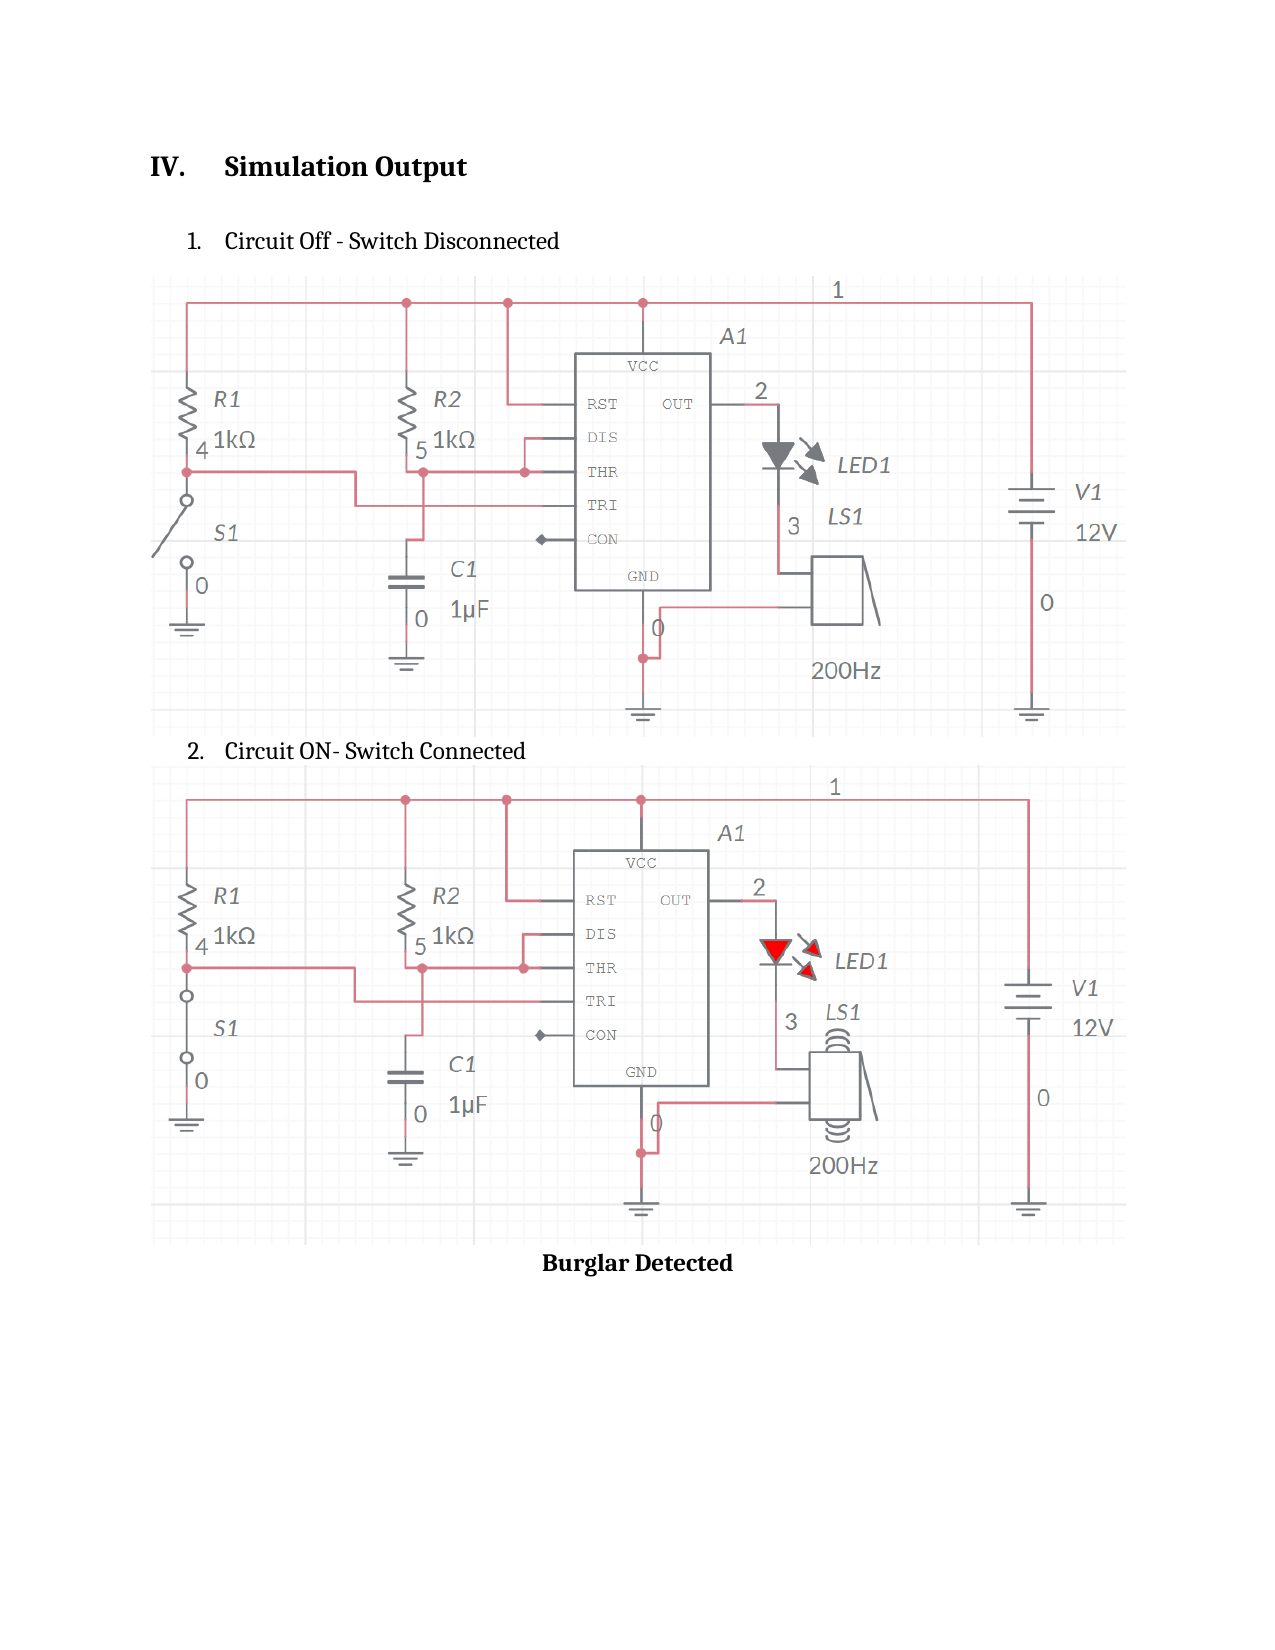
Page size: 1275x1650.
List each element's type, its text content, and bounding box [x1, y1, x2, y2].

picture [151, 276, 1127, 737]
subtitle IV. Simulation Output [150, 150, 1125, 183]
list Circuit ON- Switch Connected [187, 737, 1125, 765]
picture [151, 765, 1127, 1245]
list Circuit Off - Switch Disconnected [187, 227, 1125, 255]
text Burglar Detected [151, 1249, 1125, 1278]
